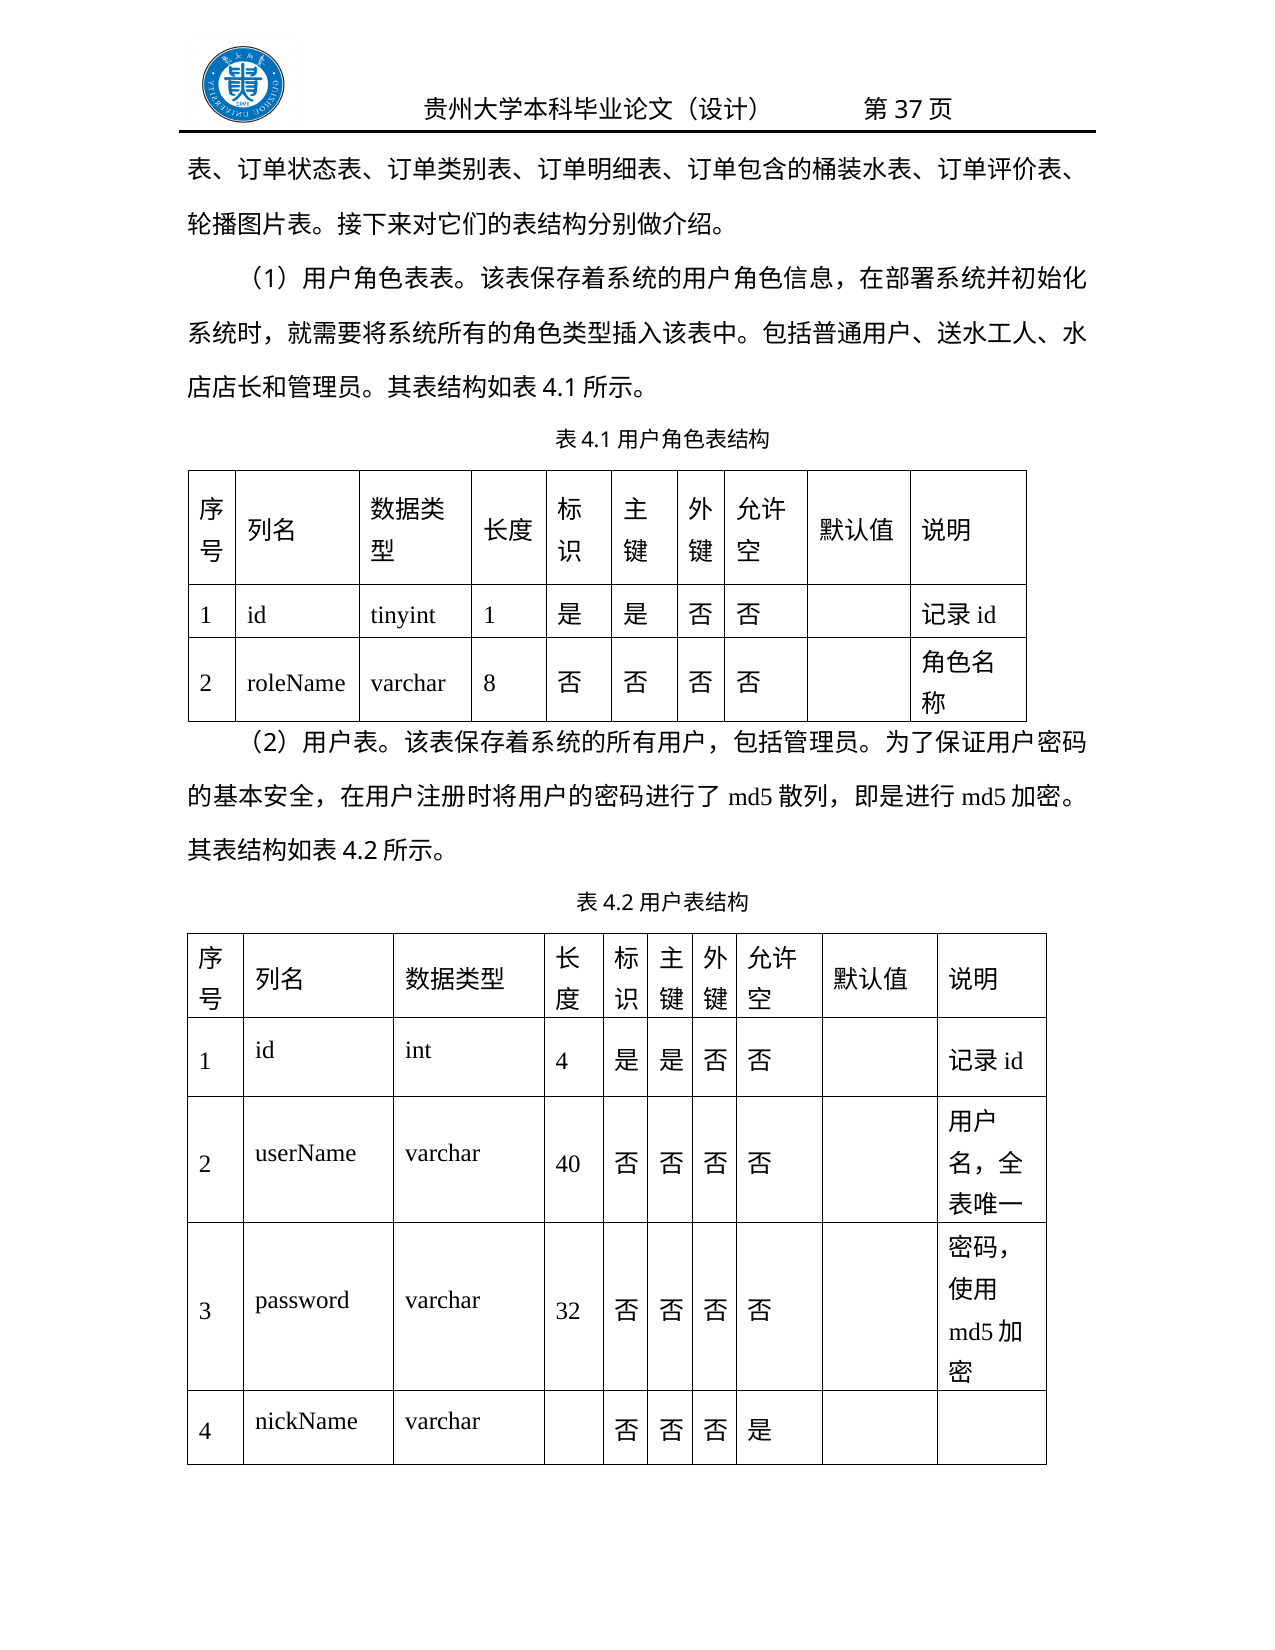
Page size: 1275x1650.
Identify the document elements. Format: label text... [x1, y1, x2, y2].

table_cell password [244, 1223, 393, 1390]
table_cell 否 [612, 638, 677, 721]
table_header 标识 [547, 471, 611, 584]
table_cell nickName [244, 1391, 393, 1464]
table_cell 是 [612, 585, 677, 637]
table_cell 否 [547, 638, 611, 721]
table_cell 否 [648, 1097, 692, 1222]
table_cell 记录id [911, 585, 1026, 637]
table_cell roleName [236, 638, 359, 721]
text 表4.1 用户角色表结构 [187, 422, 1087, 454]
table_cell 1 [472, 585, 546, 637]
table_cell 40 [545, 1097, 603, 1222]
table_cell 32 [545, 1223, 603, 1390]
table_header 说明 [938, 934, 1046, 1017]
table_header 主键 [648, 934, 692, 1017]
table_cell 是 [547, 585, 611, 637]
table_cell varchar [360, 638, 471, 721]
table_cell 否 [678, 638, 724, 721]
table_cell 2 [188, 1097, 243, 1222]
table_cell 否 [693, 1018, 736, 1096]
table_cell 用户名，全表唯一 [938, 1097, 1046, 1222]
table_cell 4 [545, 1018, 603, 1096]
table_cell 否 [648, 1391, 692, 1464]
table_cell 是 [648, 1018, 692, 1096]
table_cell 4 [188, 1391, 243, 1464]
table_cell 8 [472, 638, 546, 721]
text （1）用户角色表表。该表保存着系统的用户角色信息，在部署系统并初始化系统时，就需要将系统所有的角色类型插入该表中。包括普通用户、送水工人、水店店长和管理员。其表结构如表4.1所示。 [187, 259, 1087, 404]
table_cell [823, 1391, 937, 1464]
table_cell 1 [188, 1018, 243, 1096]
table_cell [938, 1391, 1046, 1464]
table_header 序号 [188, 934, 243, 1017]
table_header 默认值 [823, 934, 937, 1017]
table_cell 否 [678, 585, 724, 637]
table_cell 是 [737, 1391, 822, 1464]
table_cell id [244, 1018, 393, 1096]
table_header 默认值 [808, 471, 910, 584]
table_cell 1 [189, 585, 235, 637]
table_cell id [236, 585, 359, 637]
table_cell 记录id [938, 1018, 1046, 1096]
table_cell tinyint [360, 585, 471, 637]
table_header 外键 [693, 934, 736, 1017]
table_cell int [394, 1018, 544, 1096]
table_header 外键 [678, 471, 724, 584]
table_cell 否 [693, 1223, 736, 1390]
table_header 列名 [244, 934, 393, 1017]
table_cell 否 [604, 1097, 647, 1222]
table_cell 是 [604, 1018, 647, 1096]
table_cell 否 [604, 1223, 647, 1390]
table_header 长度 [472, 471, 546, 584]
table_cell 否 [648, 1223, 692, 1390]
table_cell 2 [189, 638, 235, 721]
table_cell 否 [725, 638, 807, 721]
table_cell [823, 1223, 937, 1390]
table_header 数据类型 [360, 471, 471, 584]
table_cell userName [244, 1097, 393, 1222]
table_cell 否 [693, 1097, 736, 1222]
table_cell 否 [725, 585, 807, 637]
table_cell varchar [394, 1097, 544, 1222]
table_header 标识 [604, 934, 647, 1017]
table_cell [823, 1097, 937, 1222]
table_header 长度 [545, 934, 603, 1017]
table_cell 否 [604, 1391, 647, 1464]
text （2）用户表。该表保存着系统的所有用户，包括管理员。为了保证用户密码的基本安全，在用户注册时将用户的密码进行了md5散列，即是进行md5加密。其表结构如表4.2所示。 [187, 722, 1087, 867]
table_header 列名 [236, 471, 359, 584]
table_cell 否 [693, 1391, 736, 1464]
table_header 允许空 [725, 471, 807, 584]
picture [187, 37, 300, 130]
table_cell 角色名称 [911, 638, 1026, 721]
text 表4.2 用户表结构 [187, 885, 1087, 917]
table_cell [823, 1018, 937, 1096]
table_header 序号 [189, 471, 235, 584]
table_cell [808, 638, 910, 721]
table_cell [545, 1391, 603, 1464]
table_header 说明 [911, 471, 1026, 584]
table_cell 3 [188, 1223, 243, 1390]
table_cell varchar [394, 1223, 544, 1390]
table_header 数据类型 [394, 934, 544, 1017]
table_cell varchar [394, 1391, 544, 1464]
table_cell 否 [737, 1223, 822, 1390]
table_cell [808, 585, 910, 637]
table_cell 密码，使用md5加密 [938, 1223, 1046, 1390]
table_cell 否 [737, 1018, 822, 1096]
table_header 允许空 [737, 934, 822, 1017]
table_cell 否 [737, 1097, 822, 1222]
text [187, 150, 1087, 241]
table_header 主键 [612, 471, 677, 584]
